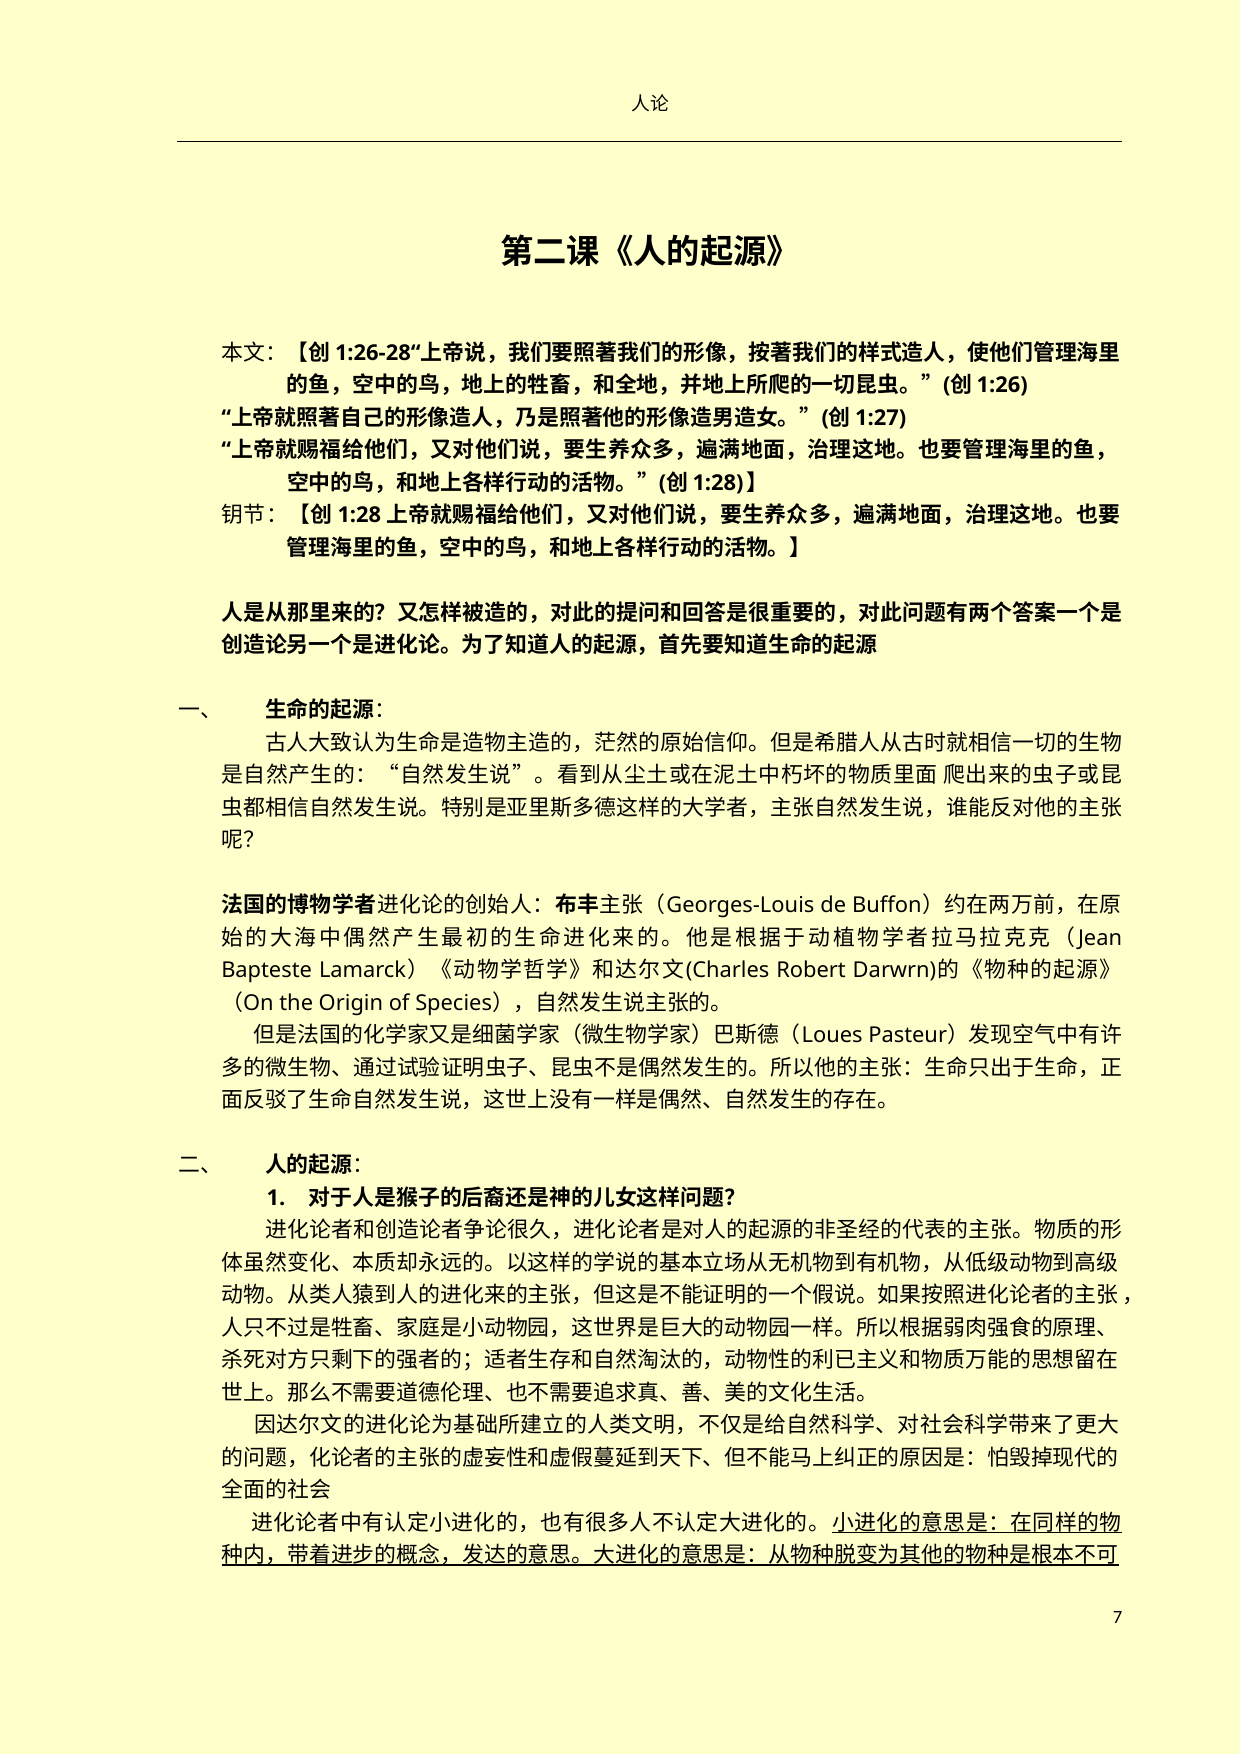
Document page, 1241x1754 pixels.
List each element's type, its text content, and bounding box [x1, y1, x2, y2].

list “上帝就赐福给他们，又对他们说，要生养众多，遍满地面，治理这地。也要管理海里的鱼，空中的鸟，和地上各样行动的活物。”(创1:28) 】 [221, 432, 1122, 497]
text 进化论者和创造论者争论很久，进化论者是对人的起源的非圣经的代表的主张。物质的形体虽然变化、本质却永远的。以这样的学说的基本立场从无机物到有机物，从低级动物到高级动物。从类人猿到人的进化来的主张，但这是不能证明的一个假说。如果按照进化论者的主张，人只不过是牲畜、家庭是小动物园，这世界是巨大的动物园一样。所以根据弱肉强食的原理、杀死对方只剩下的强者的；适者生存和自然淘汰的，动物性的利已主义和物质万能的思想留在世上。那么不需要道德伦理、也不需要追求真、善、美的文化生活。 [221, 1212, 1122, 1407]
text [221, 1504, 1122, 1569]
list 对于人是猴子的后裔还是神的儿女这样问题？ [266, 1179, 1122, 1212]
list 法国的博物学者进化论的创始人：布丰主张（Georges-Louis de Buffon）约在两万前，在原始的大海中偶然产生最初的生命进化来的。他是根据于动植物学者拉马拉克克（Jean Bapteste Lamarck）《动物学哲学》和达尔文(Charles Robert Darwrn)的《物种的起源》（On the Origin of Species），自然发生说主张的。 [221, 887, 1122, 1017]
list 人的起源： [177, 1147, 1122, 1179]
list 但是法国的化学家又是细菌学家（微生物学家）巴斯德（Loues Pasteur）发现空气中有许多的微生物、通过试验证明虫子、昆虫不是偶然发生的。所以他的主张：生命只出于生命，正面反驳了生命自然发生说，这世上没有一样是偶然、自然发生的存在。 [221, 1017, 1122, 1114]
list 本文：【创1:26-28“上帝说，我们要照著我们的形像，按著我们的样式造人，使他们管理海里的鱼，空中的鸟，地上的牲畜，和全地，并地上所爬的一切昆虫。”(创1:26) [221, 334, 1122, 399]
list 人是从那里来的？又怎样被造的，对此的提问和回答是很重要的，对此问题有两个答案一个是创造论另一个是进化论。为了知道人的起源，首先要知道生命的起源 [221, 594, 1122, 659]
list 生命的起源： [177, 692, 1122, 724]
subtitle 第二课《人的起源》 [177, 216, 1122, 281]
text 因达尔文的进化论为基础所建立的人类文明，不仅是给自然科学、对社会科学带来了更大的问题，化论者的主张的虚妄性和虚假蔓延到天下、但不能马上纠正的原因是：怕毁掉现代的全面的社会 [221, 1407, 1122, 1504]
list 钥节：【创1:28上帝就赐福给他们，又对他们说，要生养众多，遍满地面，治理这地。也要管理海里的鱼，空中的鸟，和地上各样行动的活物。】 [221, 497, 1122, 562]
list 古人大致认为生命是造物主造的，茫然的原始信仰。但是希腊人从古时就相信一切的生物是自然产生的：“自然发生说”。看到从尘土或在泥土中朽坏的物质里面 爬出来的虫子或昆虫都相信自然发生说。特别是亚里斯多德这样的大学者，主张自然发生说，谁能反对他的主张呢？ [221, 724, 1122, 854]
list “上帝就照著自己的形像造人，乃是照著他的形像造男造女。”(创1:27) [221, 399, 1122, 432]
